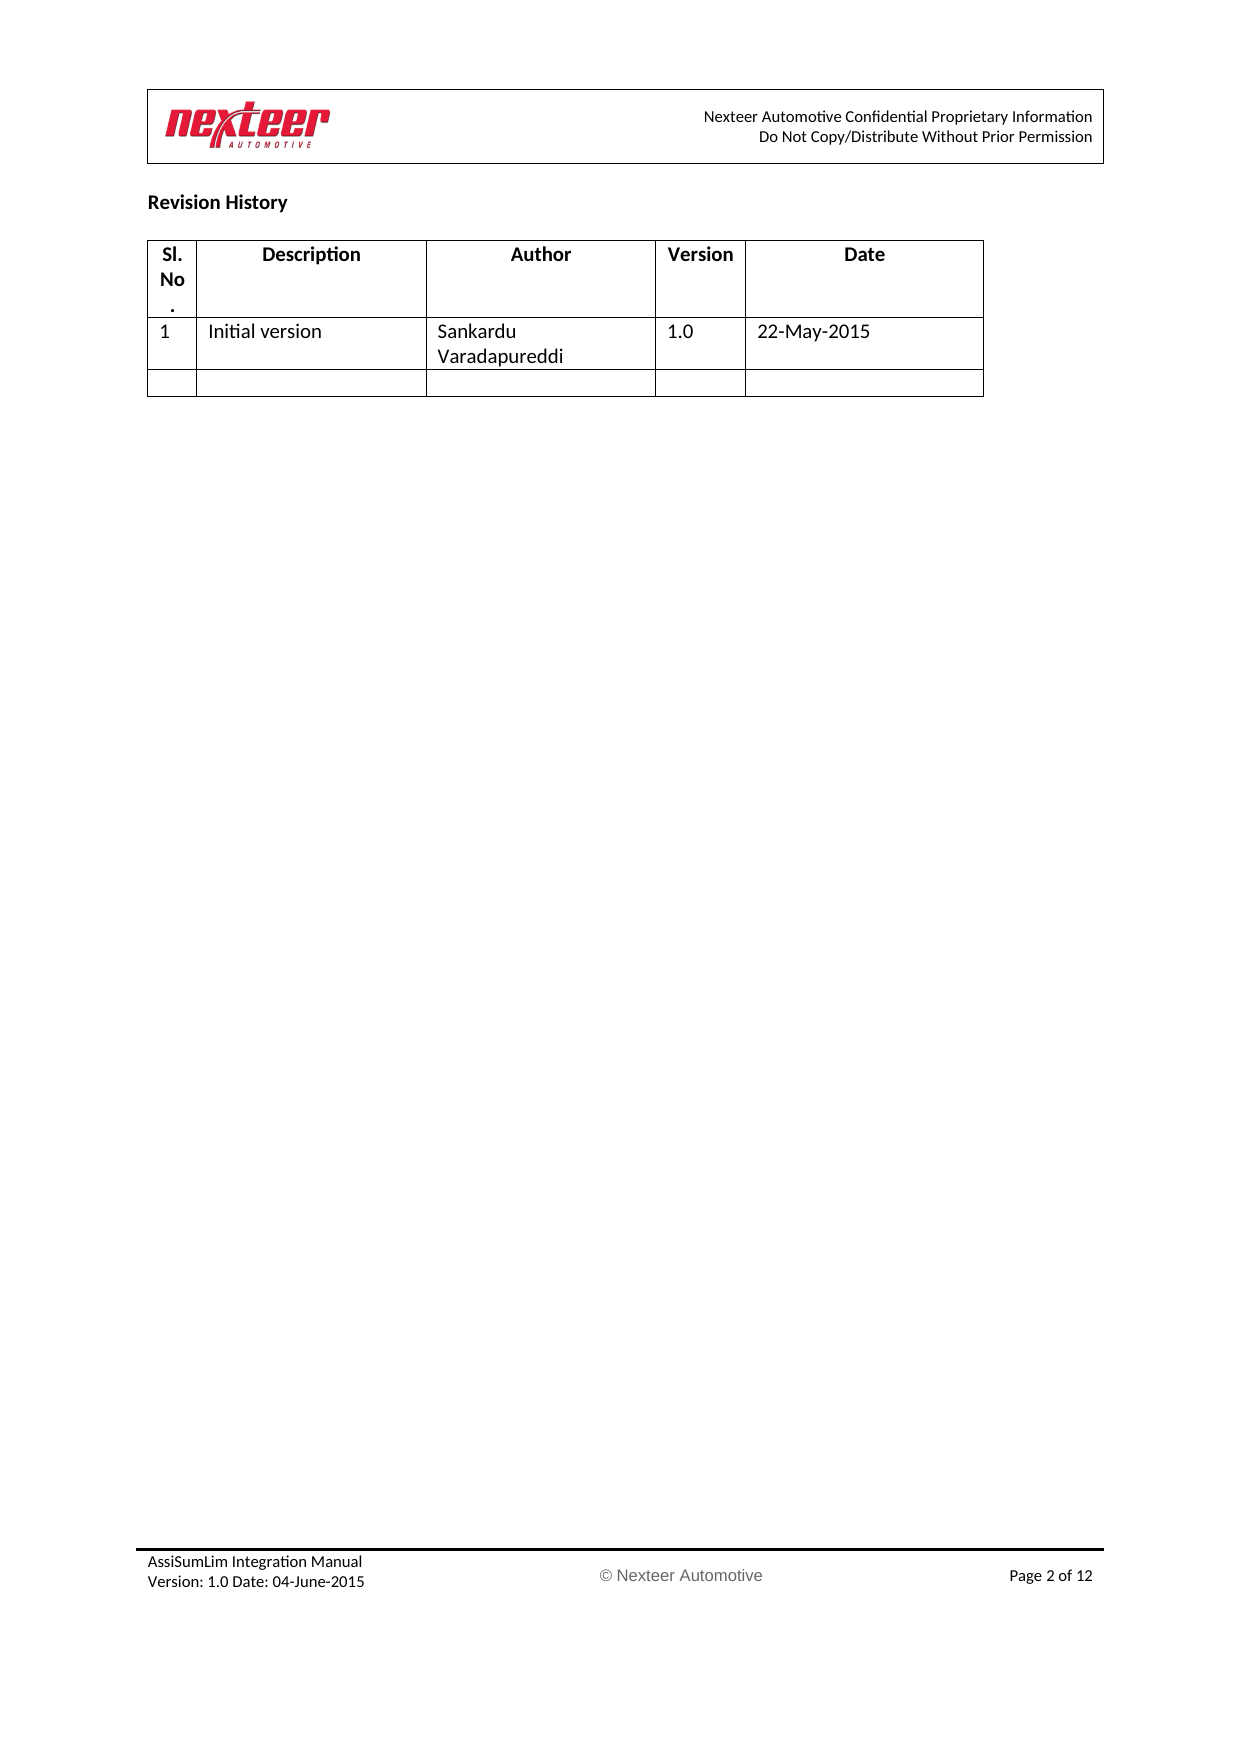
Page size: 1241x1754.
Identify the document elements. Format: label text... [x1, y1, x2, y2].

text Revision History [148, 189, 1092, 214]
table_cell [746, 370, 983, 396]
table_header Author [427, 241, 655, 317]
table_header Date [746, 241, 983, 317]
picture [159, 89, 334, 161]
table_cell [656, 370, 745, 396]
table_cell 1.0 [656, 318, 745, 369]
table_cell [197, 370, 426, 396]
table_cell [148, 370, 196, 396]
table_cell 22-May-2015 [746, 318, 983, 369]
table_cell [427, 370, 655, 396]
table_header Version [656, 241, 745, 317]
table_header Sl. No. [148, 241, 196, 317]
table_cell 1 [148, 318, 196, 369]
table_cell Sankardu Varadapureddi [427, 318, 655, 369]
table_header Description [197, 241, 426, 317]
table_cell Initial version [197, 318, 426, 369]
